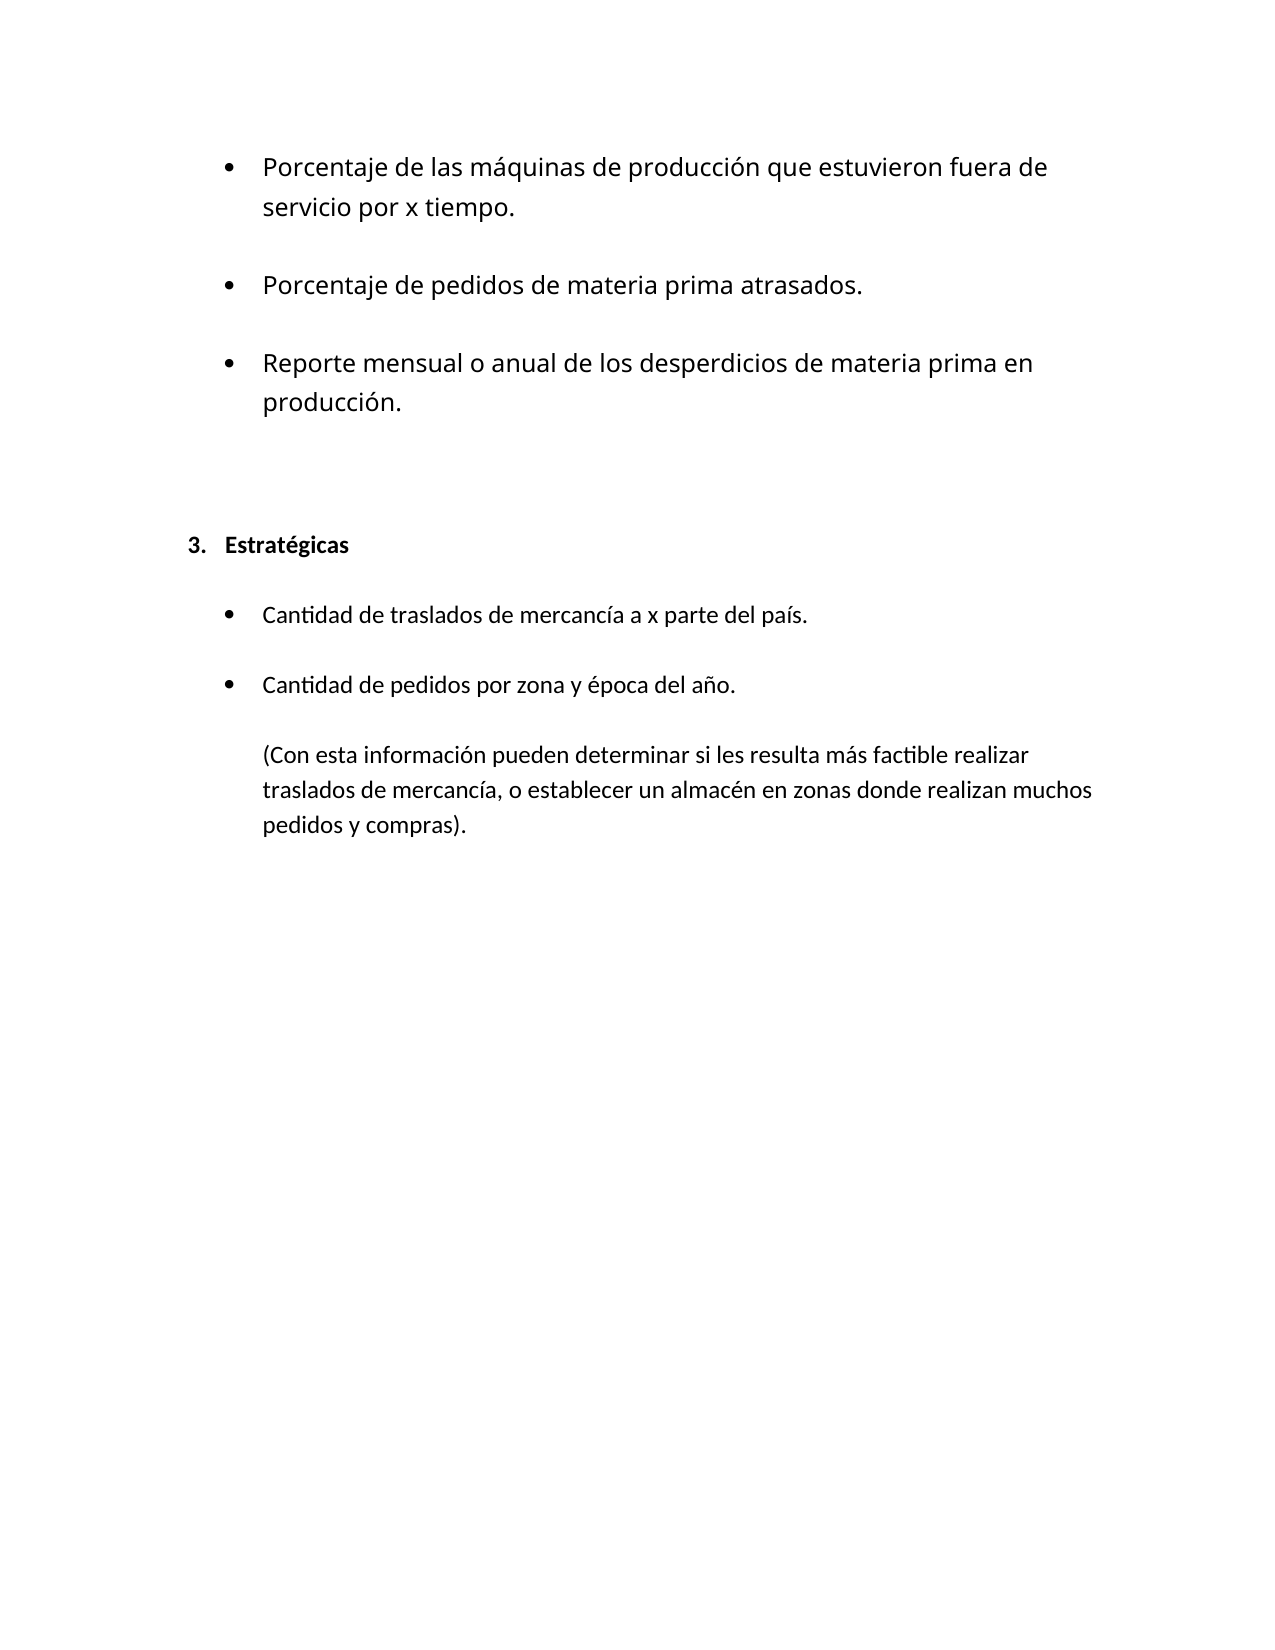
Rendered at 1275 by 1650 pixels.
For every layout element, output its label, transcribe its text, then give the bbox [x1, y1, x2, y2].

list Cantidad de traslados de mercancía a x parte del país. [225, 599, 1125, 630]
list Porcentaje de pedidos de materia prima atrasados. [225, 267, 1125, 302]
list (Con esta información pueden determinar si les resulta más factible realizar traslados de mercancía, o establecer un almacén en zonas donde realizan muchos pedidos y compras). [262, 739, 1125, 840]
list Reporte mensual o anual de los desperdicios de materia prima en producción. [225, 346, 1125, 419]
list Porcentaje de las máquinas de producción que estuvieron fuera de servicio por x tiempo. [225, 150, 1125, 223]
list Estratégicas [187, 529, 1125, 560]
list Cantidad de pedidos por zona y época del año. [225, 669, 1125, 700]
